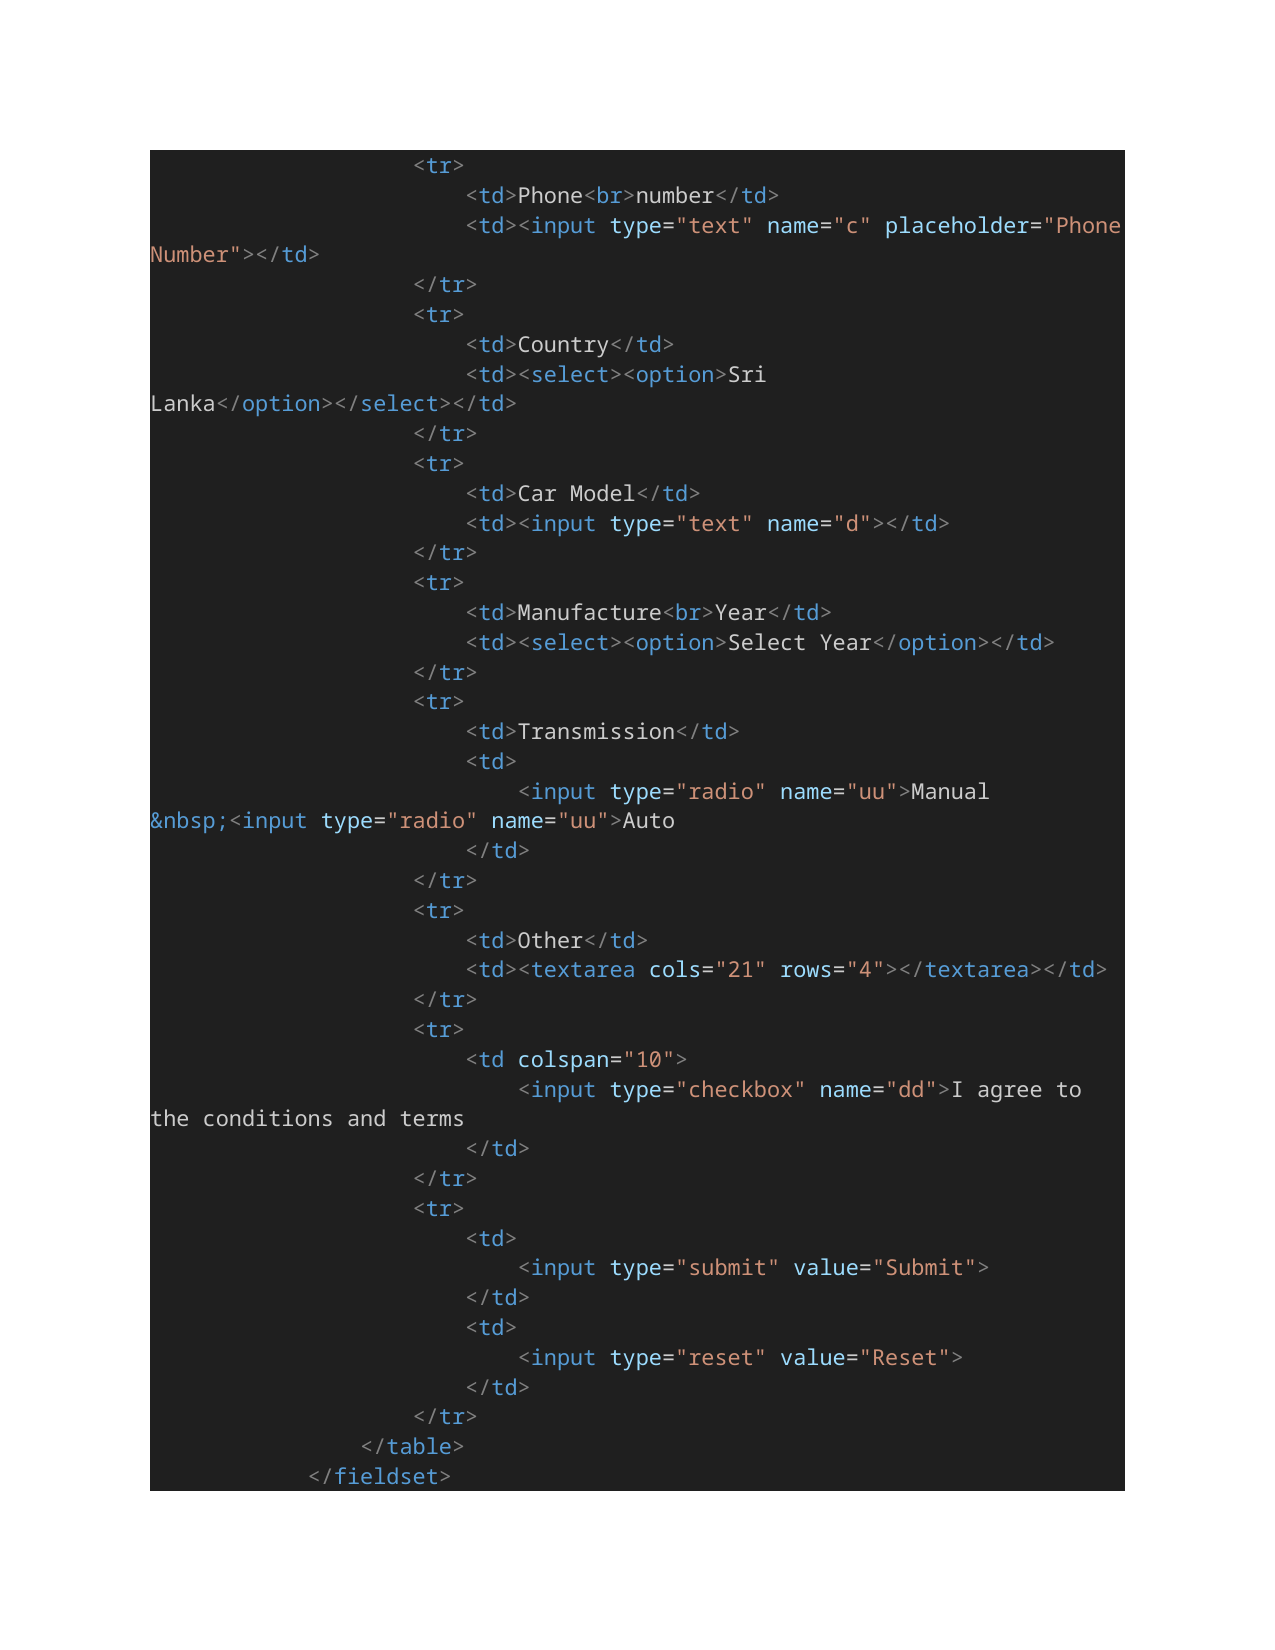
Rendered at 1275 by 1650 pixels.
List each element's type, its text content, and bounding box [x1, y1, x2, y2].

text </tr> [150, 865, 1125, 895]
text </table> [150, 1431, 1125, 1461]
text <tr> [150, 686, 1125, 716]
text <tr> [150, 1014, 1125, 1044]
text <td><select><option>Sri Lanka</option></select></td> [150, 358, 1125, 418]
text <tr> [150, 299, 1125, 329]
text <td> [150, 1312, 1125, 1342]
text <tr> [150, 1193, 1125, 1222]
text </tr> [150, 269, 1125, 299]
text <tr> [150, 150, 1125, 180]
text <td>Manufacture<br>Year</td> [150, 597, 1125, 627]
text </td> [150, 1133, 1125, 1163]
text <tr> [150, 895, 1125, 924]
text <td>Country</td> [150, 329, 1125, 358]
text <td>Transmission</td> [150, 716, 1125, 746]
text <input type="checkbox" name="dd">I agree to the conditions and terms [150, 1073, 1125, 1133]
text </td> [150, 835, 1125, 865]
text </tr> [150, 656, 1125, 686]
text </tr> [150, 1163, 1125, 1193]
text </tr> [150, 418, 1125, 448]
text </tr> [150, 1401, 1125, 1431]
text <td><input type="text" name="c" placeholder="Phone Number"></td> [150, 209, 1125, 269]
text <tr> [150, 448, 1125, 478]
text <td colspan="10"> [150, 1044, 1125, 1073]
text </tr> [150, 984, 1125, 1014]
text <td>Phone<br>number</td> [150, 180, 1125, 209]
text <input type="radio" name="uu">Manual &nbsp;<input type="radio" name="uu">Auto [150, 776, 1125, 835]
text <td><select><option>Select Year</option></td> [150, 627, 1125, 656]
text <input type="reset" value="Reset"> [150, 1342, 1125, 1371]
text </tr> [150, 537, 1125, 567]
text <input type="submit" value="Submit"> [150, 1252, 1125, 1282]
text <td> [150, 746, 1125, 776]
text <td>Other</td> [150, 924, 1125, 954]
text <td><textarea cols="21" rows="4"></textarea></td> [150, 954, 1125, 984]
text <td>Car Model</td> [150, 478, 1125, 507]
text </fieldset> [150, 1461, 1125, 1491]
text <td><input type="text" name="d"></td> [150, 507, 1125, 537]
text </td> [150, 1371, 1125, 1401]
text <tr> [150, 567, 1125, 597]
text <td> [150, 1222, 1125, 1252]
text </td> [150, 1282, 1125, 1312]
